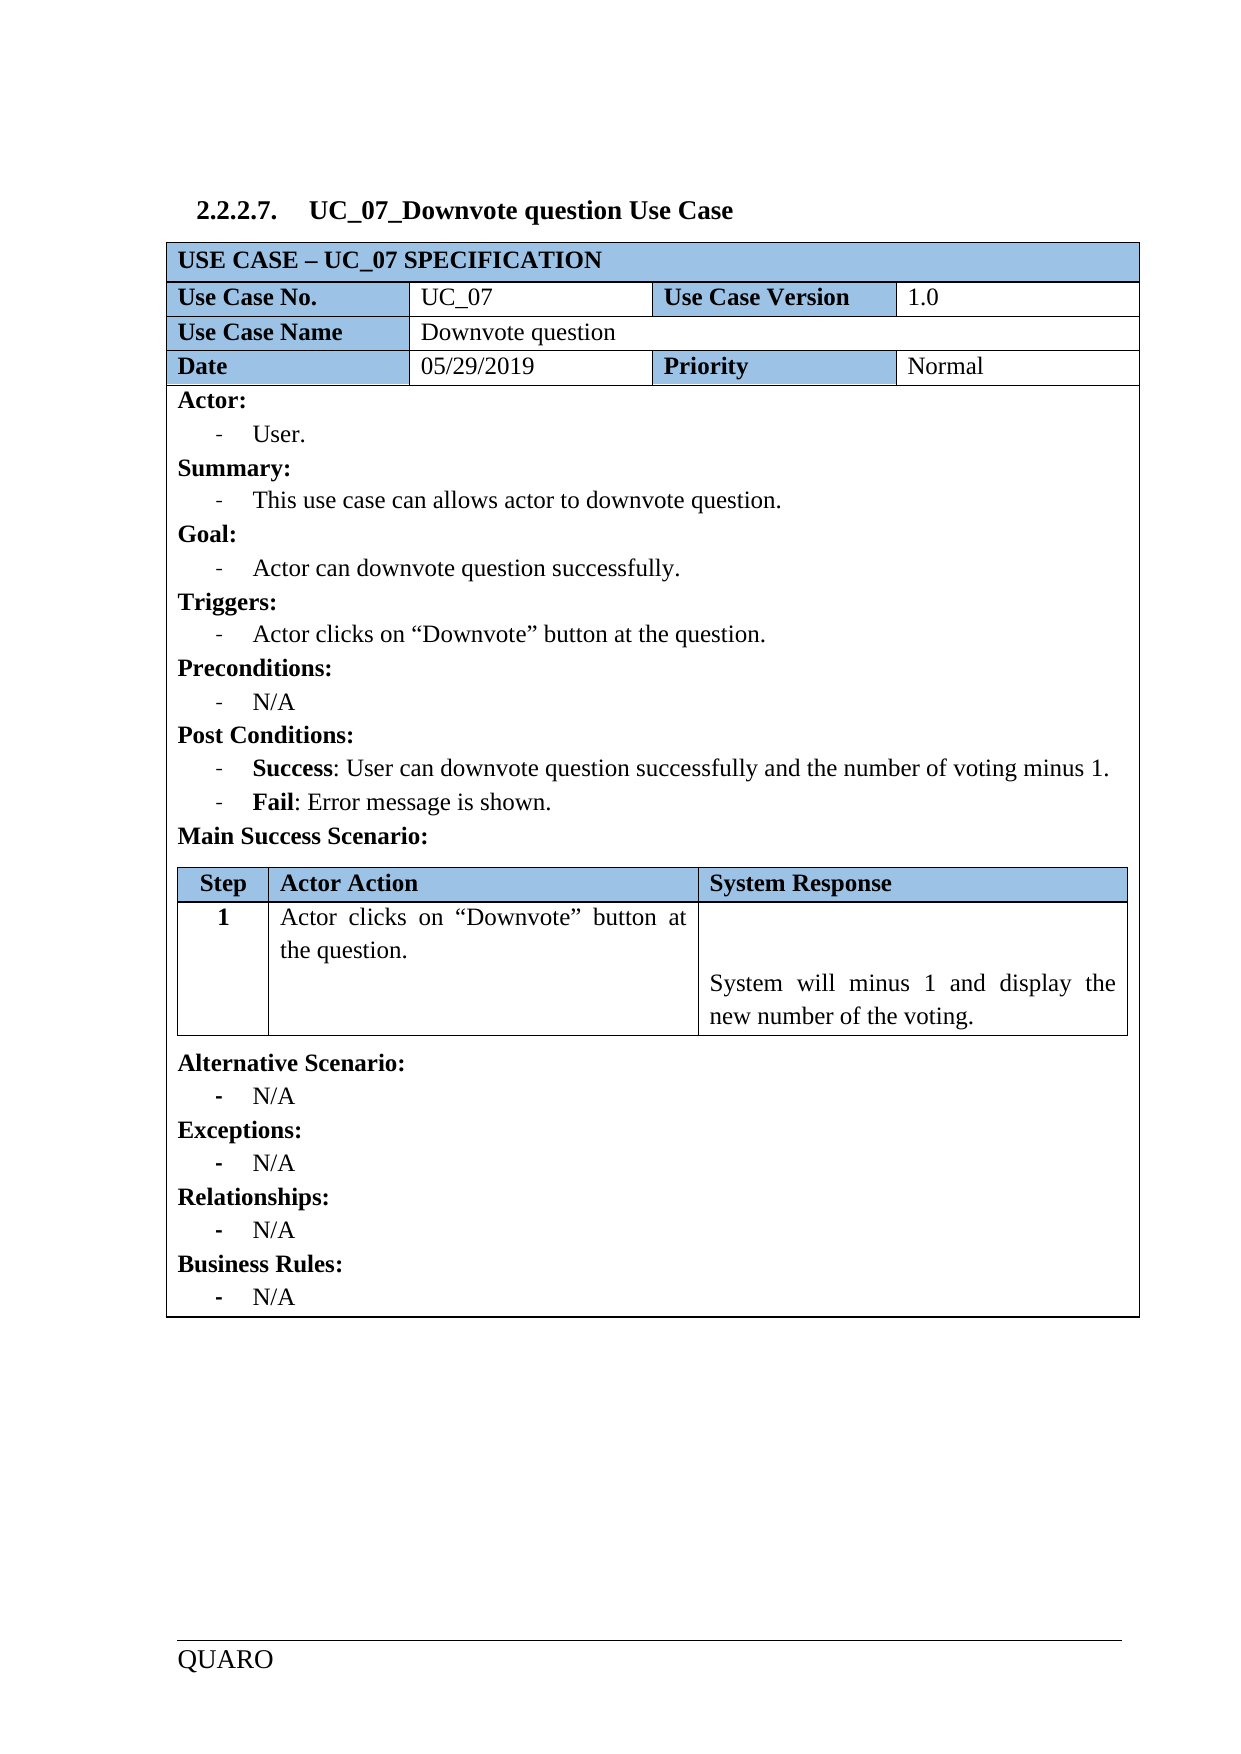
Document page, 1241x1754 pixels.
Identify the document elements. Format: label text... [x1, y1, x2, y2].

subtitle UC_07_Downvote question Use Case [196, 194, 1122, 225]
table_header USE CASE – UC_07 SPECIFICATION [167, 243, 1139, 281]
table_cell Use Case No. [167, 283, 409, 316]
table_cell Use Case Name [167, 317, 409, 350]
table_cell Date [167, 351, 409, 384]
table_cell UC_07 [410, 283, 652, 316]
table_cell Actor: User. Summary: This use case can allows actor to downvote question. Goal: Actor can downvote question successfully. Triggers: Actor clicks on “Downvote” button at the question. Preconditions: N/A Post Conditions: Success: User can downvote question successfully and the number of voting minus 1. Fail: Error message is shown. Main Success Scenario: Alternative Scenario: N/A Exceptions: N/A Relationships: N/A Business Rules: N/A [167, 386, 1139, 1316]
table_cell 05/29/2019 [410, 351, 652, 384]
table_cell 1.0 [897, 283, 1139, 316]
table_cell Normal [897, 351, 1139, 384]
table_cell Priority [653, 351, 896, 384]
table_cell Downvote question [410, 317, 1139, 350]
table_cell Use Case Version [653, 283, 896, 316]
